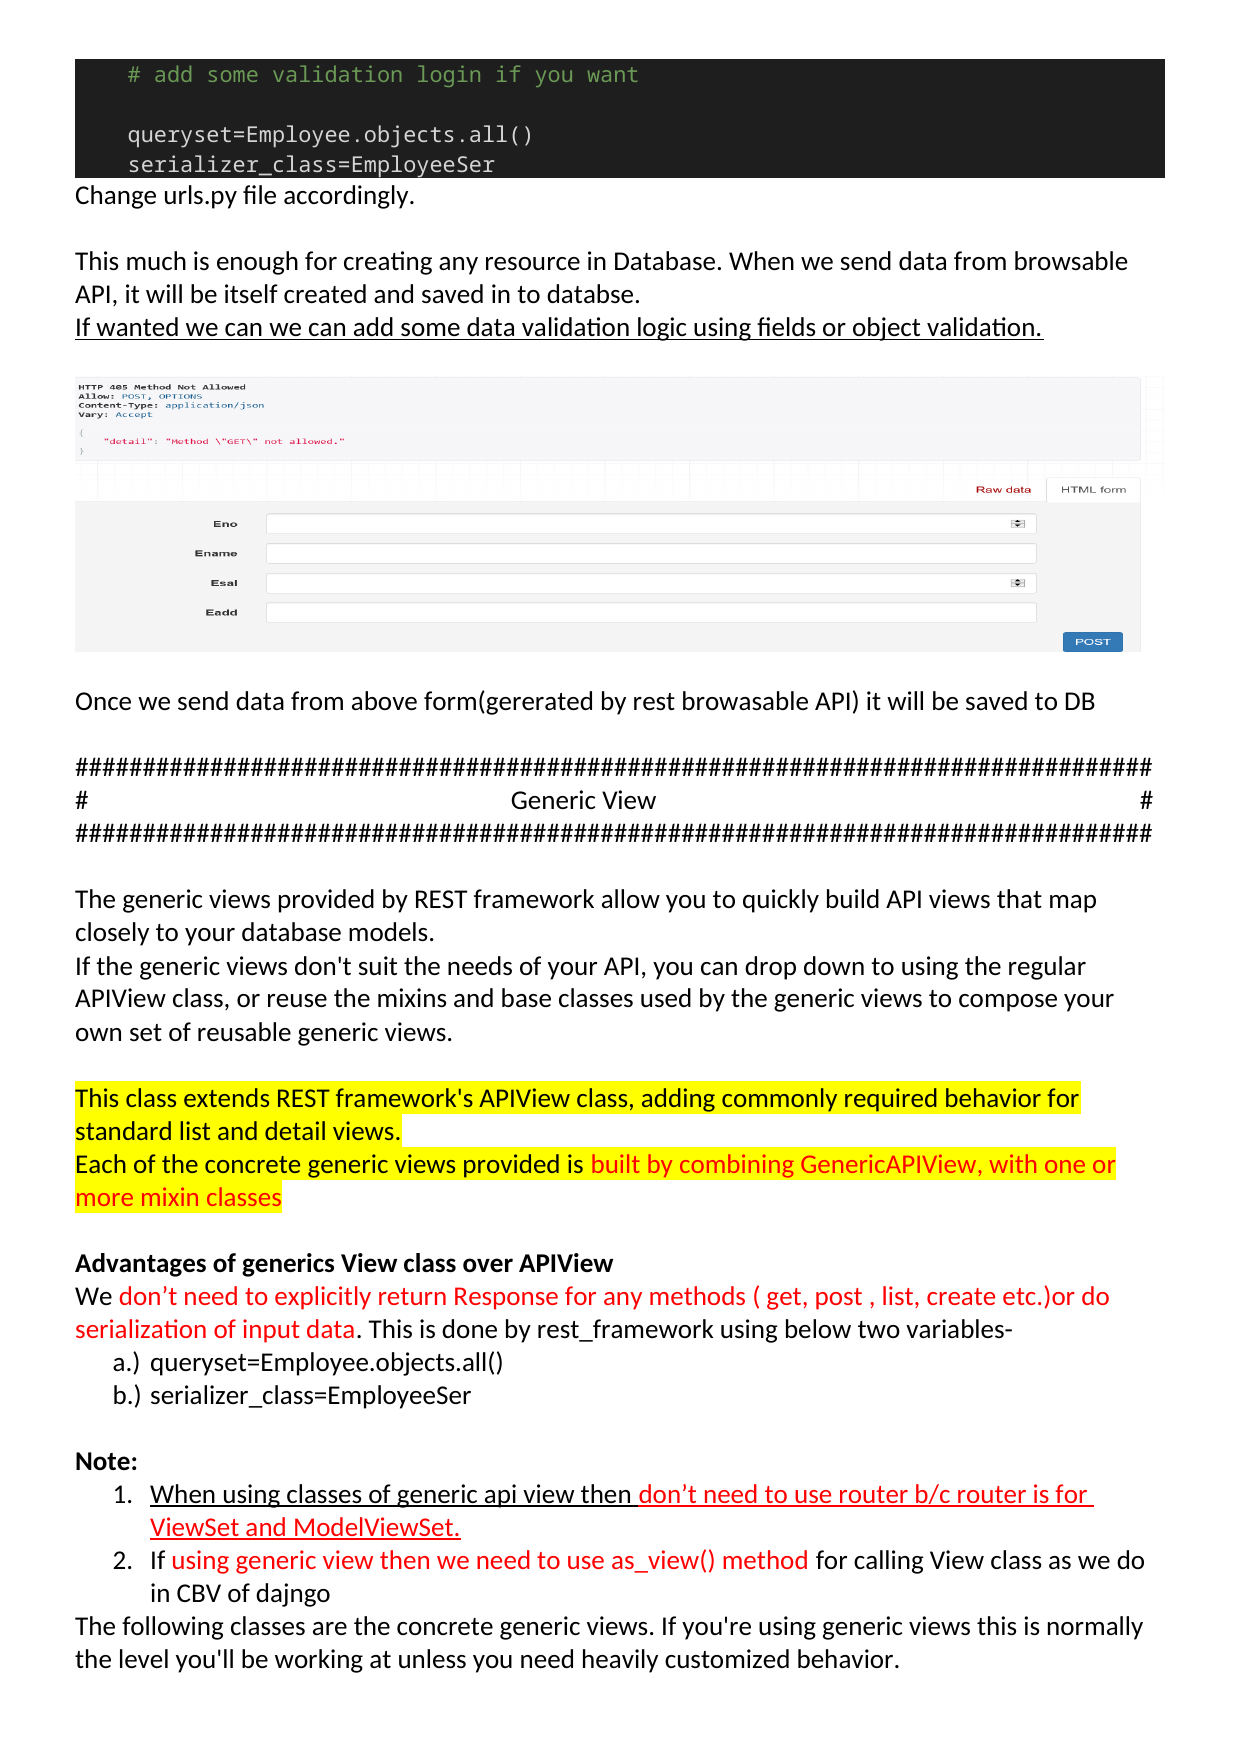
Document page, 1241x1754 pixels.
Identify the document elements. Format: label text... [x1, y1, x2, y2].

list queryset=Employee.objects.all() [112, 1345, 1165, 1378]
text The following classes are the concrete generic views. If you're using generic views this is normally the level you'll be working at unless you need heavily customized behavior. [75, 1609, 1165, 1675]
text ################################################################################# Generic View # [75, 751, 1165, 817]
text Once we send data from above form(gererated by rest browasable API) it will be saved to DB [75, 684, 1165, 717]
text Note: [75, 1444, 1165, 1477]
text If wanted we can we can add some data validation logic using fields or object validation. [75, 310, 1165, 343]
text This much is enough for creating any resource in Database. When we send data from browsable API, it will be itself created and saved in to databse. [75, 244, 1165, 310]
text The generic views provided by REST framework allow you to quickly build API views that map closely to your database models. [75, 883, 1165, 949]
list If using generic view then we need to use as_view() method for calling View class as we do in CBV of dajngo [112, 1543, 1165, 1609]
text queryset=Employee.objects.all() [75, 119, 1165, 148]
text Each of the concrete generic views provided is built by combining GenericAPIView, with one or more mixin classes [282, 1147, 1165, 1213]
list When using classes of generic api view then don’t need to use router b/c router is for ViewSet and ModelViewSet. [112, 1477, 1165, 1543]
text This class extends REST framework's APIView class, adding commonly required behavior for standard list and detail views. [402, 1081, 1165, 1147]
text We don’t need to explicitly return Response for any methods ( get, post , list, create etc.)or do serialization of input data. This is done by rest_framework using below two variables- [75, 1279, 1165, 1345]
picture [75, 376, 1166, 652]
text # add some validation login if you want [75, 59, 1165, 89]
text ################################################################################ [75, 817, 1165, 849]
text serializer_class=EmployeeSer [75, 148, 1165, 178]
text If the generic views don't suit the needs of your API, you can drop down to using the regular APIView class, or reuse the mixins and base classes used by the generic views to compose your own set of reusable generic views. [75, 949, 1165, 1048]
text Change urls.py file accordingly. [75, 178, 1165, 211]
text Advantages of generics View class over APIView [75, 1246, 1165, 1279]
list serializer_class=EmployeeSer [112, 1378, 1165, 1411]
